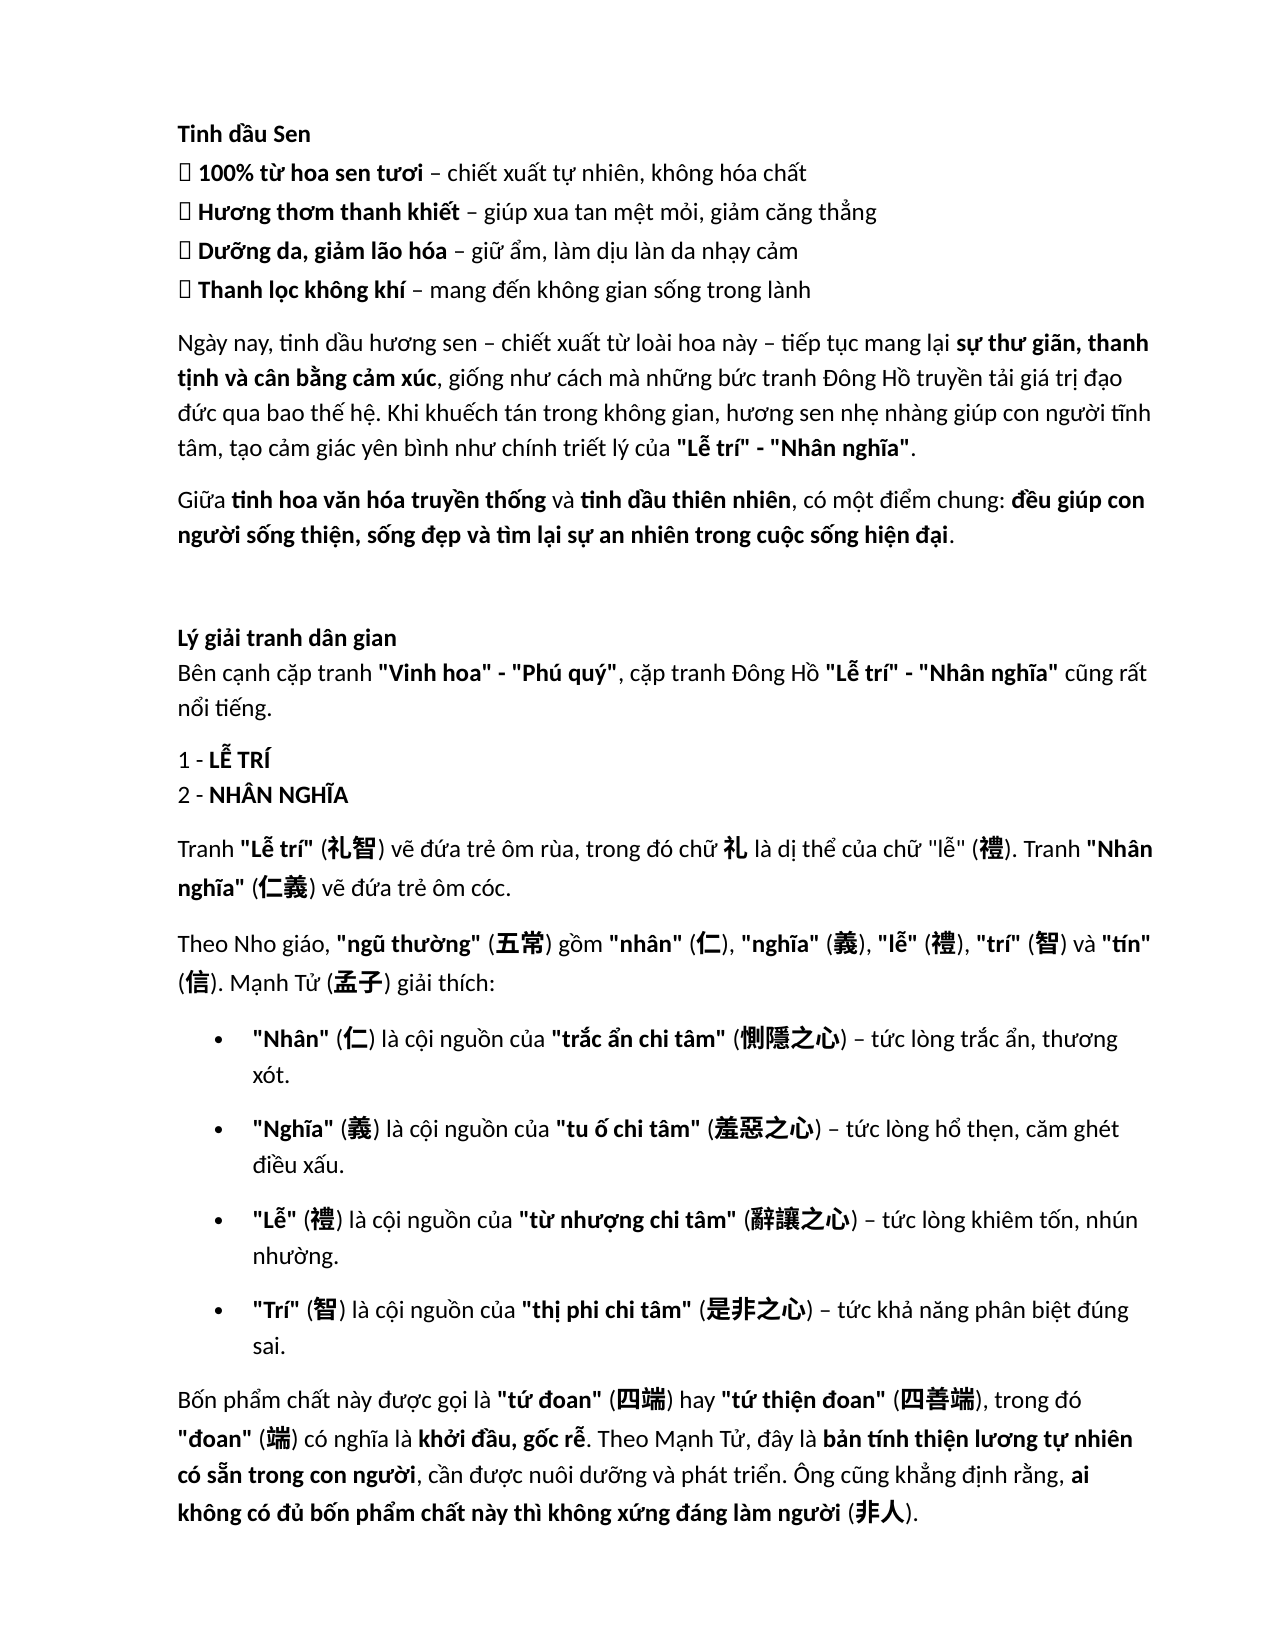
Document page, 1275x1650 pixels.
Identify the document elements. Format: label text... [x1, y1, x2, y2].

text 1 - LỄ TRÍ 2 - NHÂN NGHĨA [177, 744, 1156, 810]
text Tranh "Lễ trí" (礼智) vẽ đứa trẻ ôm rùa, trong đó chữ 礼 là dị thể của chữ "lễ" (禮). Tranh "Nhân nghĩa" (仁義) vẽ đứa trẻ ôm cóc. [177, 831, 1156, 904]
text Tinh dầu Sen ✅ 100% từ hoa sen tươi – chiết xuất tự nhiên, không hóa chất ✅ Hương thơm thanh khiết – giúp xua tan mệt mỏi, giảm căng thẳng ✅ Dưỡng da, giảm lão hóa – giữ ẩm, làm dịu làn da nhạy cảm ✅ Thanh lọc không khí – mang đến không gian sống trong lành [177, 118, 1156, 306]
list "Nghĩa" (義) là cội nguồn của "tu ố chi tâm" (羞惡之心) – tức lòng hổ thẹn, căm ghét điều xấu. [215, 1111, 1156, 1180]
list "Trí" (智) là cội nguồn của "thị phi chi tâm" (是非之心) – tức khả năng phân biệt đúng sai. [215, 1291, 1156, 1361]
text Ngày nay, tinh dầu hương sen – chiết xuất từ loài hoa này – tiếp tục mang lại sự thư giãn, thanh tịnh và cân bằng cảm xúc, giống như cách mà những bức tranh Đông Hồ truyền tải giá trị đạo đức qua bao thế hệ. Khi khuếch tán trong không gian, hương sen nhẹ nhàng giúp con người tĩnh tâm, tạo cảm giác yên bình như chính triết lý của "Lễ trí" - "Nhân nghĩa". [177, 327, 1156, 463]
list "Lễ" (禮) là cội nguồn của "từ nhượng chi tâm" (辭讓之心) – tức lòng khiêm tốn, nhún nhường. [215, 1201, 1156, 1270]
text Theo Nho giáo, "ngũ thường" (五常) gồm "nhân" (仁), "nghĩa" (義), "lễ" (禮), "trí" (智) và "tín" (信). Mạnh Tử (孟子) giải thích: [177, 926, 1156, 999]
list "Nhân" (仁) là cội nguồn của "trắc ẩn chi tâm" (惻隱之心) – tức lòng trắc ẩn, thương xót. [215, 1021, 1156, 1090]
text Lý giải tranh dân gian Bên cạnh cặp tranh "Vinh hoa" - "Phú quý", cặp tranh Đông Hồ "Lễ trí" - "Nhân nghĩa" cũng rất nổi tiếng. [177, 622, 1156, 723]
text Giữa tinh hoa văn hóa truyền thống và tinh dầu thiên nhiên, có một điểm chung: đều giúp con người sống thiện, sống đẹp và tìm lại sự an nhiên trong cuộc sống hiện đại. [177, 484, 1156, 550]
